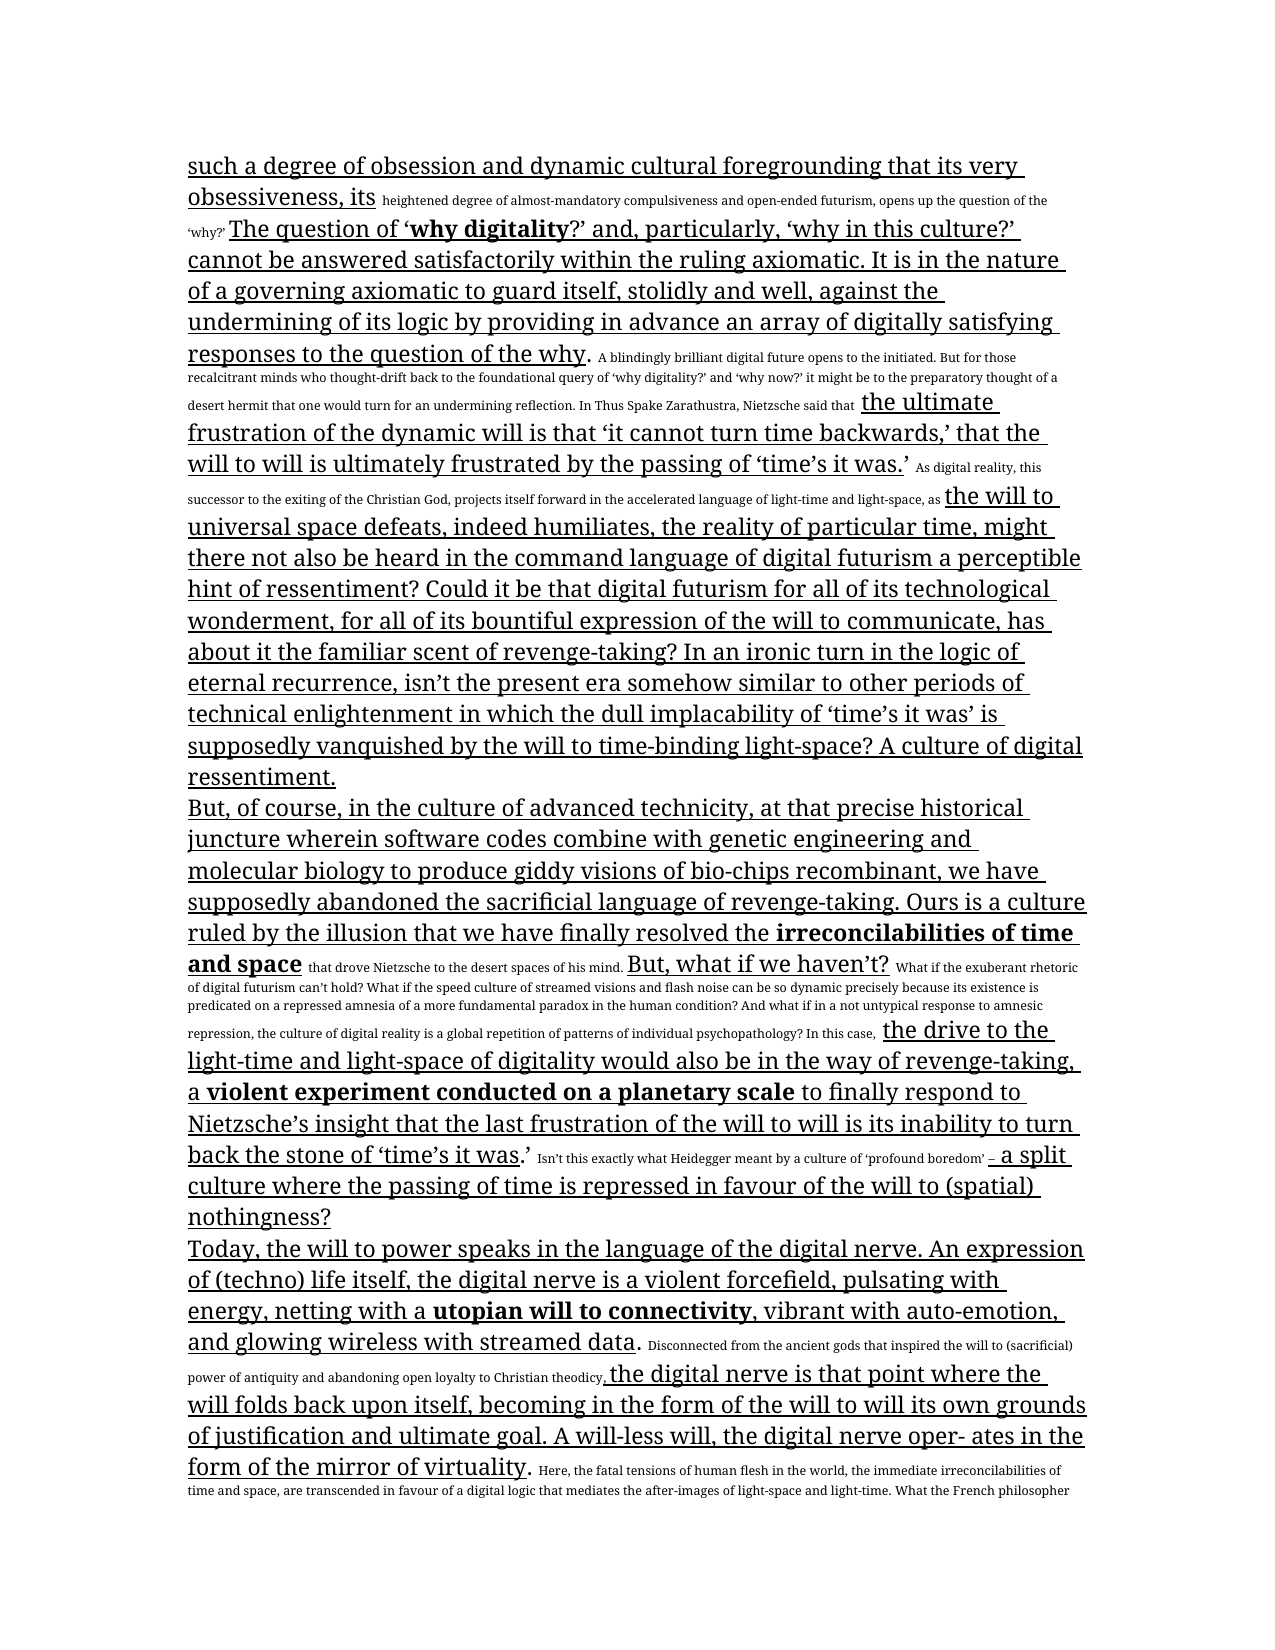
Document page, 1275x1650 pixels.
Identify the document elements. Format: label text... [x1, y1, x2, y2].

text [187, 150, 1087, 792]
text But, of course, in the culture of advanced technicity, at that precise historical juncture wherein software codes combine with genetic engineering and molecular biology to produce giddy visions of bio-chips recombinant, we have supposedly abandoned the sacrificial language of revenge-taking. Ours is a culture ruled by the illusion that we have finally resolved the irreconcilabilities of time and space that drove Nietzsche to the desert spaces of his mind. But, what if we haven’t? What if the exuberant rhetoric of digital futurism can’t hold? What if the speed culture of streamed visions and flash noise can be so dynamic precisely because its existence is predicated on a repressed amnesia of a more fundamental paradox in the human condition? And what if in a not untypical response to amnesic repression, the culture of digital reality is a global repetition of patterns of individual psychopathology? In this case, the drive to the light-time and light-space of digitality would also be in the way of revenge-taking, a violent experiment conducted on a planetary scale to finally respond to Nietzsche’s insight that the last frustration of the will to will is its inability to turn back the stone of ‘time’s it was.’ Isn’t this exactly what Heidegger meant by a culture of ‘profound boredom’ – a split culture where the passing of time is repressed in favour of the will to (spatial) nothingness? [187, 792, 1087, 912]
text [187, 1416, 1087, 1499]
text But, of course, in the culture of advanced technicity, at that precise historical juncture wherein software codes combine with genetic engineering and molecular biology to produce giddy visions of bio-chips recombinant, we have supposedly abandoned the sacrificial language of revenge-taking. Ours is a culture ruled by the illusion that we have finally resolved the irreconcilabilities of time and space that drove Nietzsche to the desert spaces of his mind. But, what if we haven’t? What if the exuberant rhetoric of digital futurism can’t hold? What if the speed culture of streamed visions and flash noise can be so dynamic precisely because its existence is predicated on a repressed amnesia of a more fundamental paradox in the human condition? And what if in a not untypical response to amnesic repression, the culture of digital reality is a global repetition of patterns of individual psychopathology? In this case, the drive to the light-time and light-space of digitality would also be in the way of revenge-taking, a violent experiment conducted on a planetary scale to finally respond to Nietzsche’s insight that the last frustration of the will to will is its inability to turn back the stone of ‘time’s it was.’ Isn’t this exactly what Heidegger meant by a culture of ‘profound boredom’ – a split culture where the passing of time is repressed in favour of the will to (spatial) nothingness? [187, 913, 1087, 1232]
